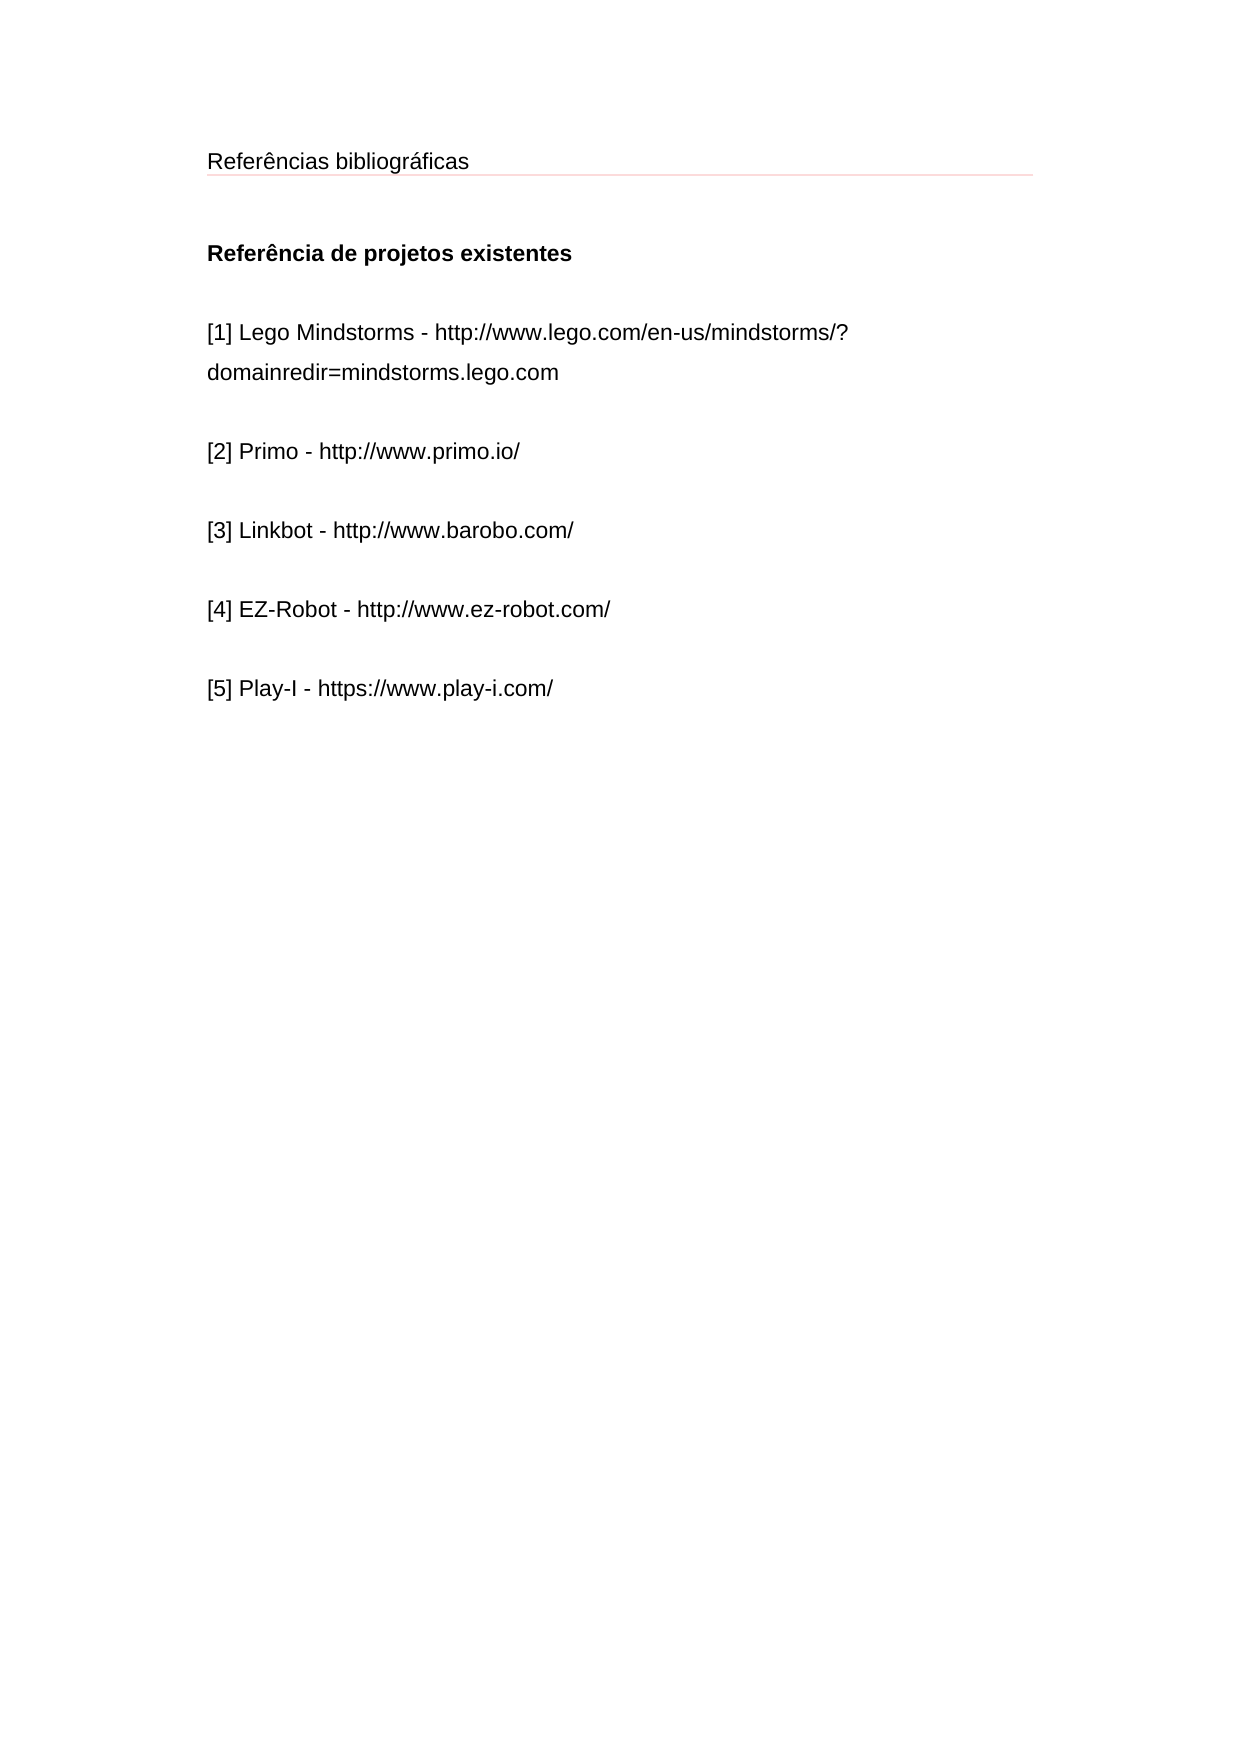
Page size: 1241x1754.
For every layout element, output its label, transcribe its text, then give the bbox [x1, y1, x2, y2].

text [2] Primo - http://www.primo.io/ [207, 438, 1033, 464]
text [1] Lego Mindstorms - http://www.lego.com/en-us/mindstorms/?domainredir=mindstorms.lego.com [207, 319, 1033, 385]
text [4] EZ-Robot - http://www.ez-robot.com/ [207, 596, 1033, 622]
text [3] Linkbot - http://www.barobo.com/ [207, 517, 1033, 543]
text [5] Play-I - https://www.play-i.com/ [207, 674, 1033, 701]
text Referências bibliográficas [207, 148, 1033, 174]
text Referência de projetos existentes [207, 240, 1033, 267]
